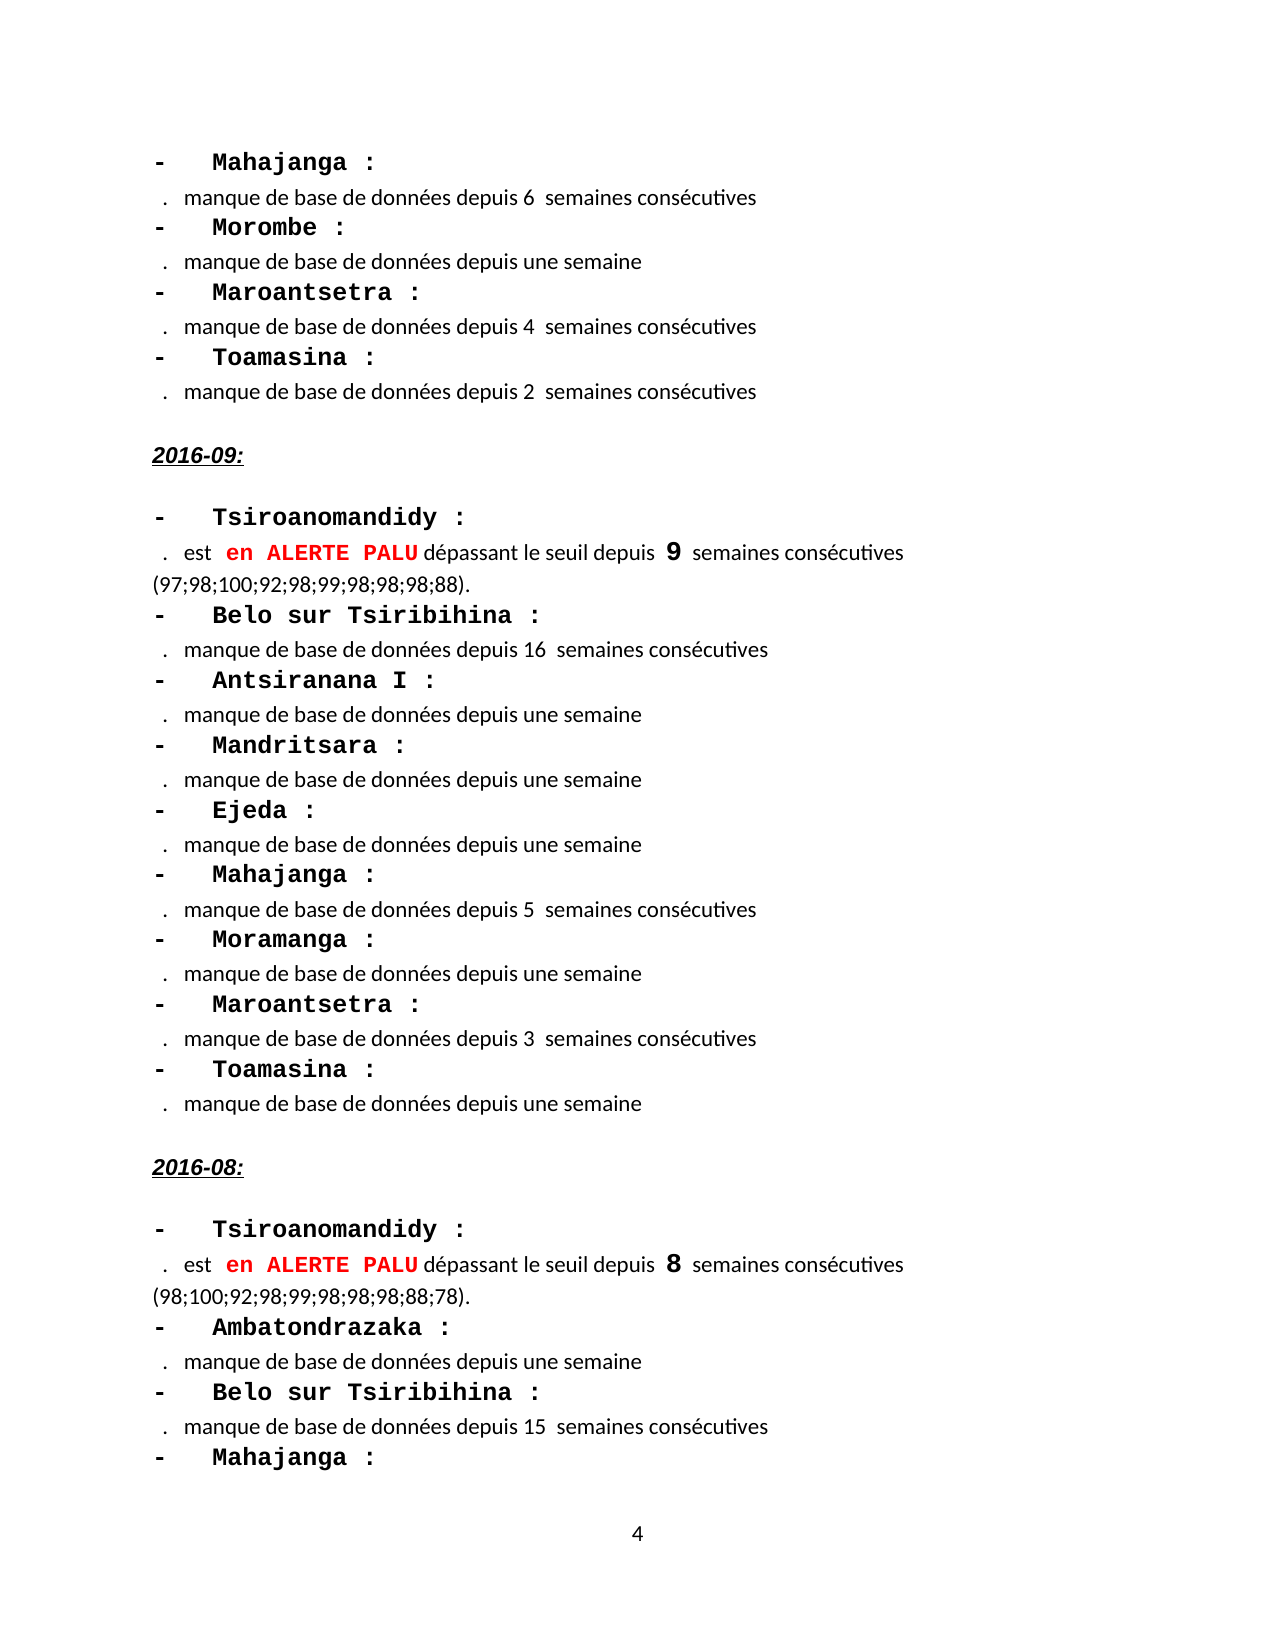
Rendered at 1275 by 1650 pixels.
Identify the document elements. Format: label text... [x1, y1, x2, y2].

text . manque de base de données depuis 16 semaines consécutives [152, 635, 1123, 663]
text - Toamasina : [152, 345, 1123, 373]
text . manque de base de données depuis une semaine [152, 700, 1123, 728]
text . manque de base de données depuis 4 semaines consécutives [152, 312, 1123, 340]
text - Moramanga : [152, 927, 1123, 955]
text - Mahajanga : [152, 150, 1123, 178]
text - Tsiroanomandidy : [152, 1217, 1123, 1245]
text . manque de base de données depuis 2 semaines consécutives [152, 377, 1123, 405]
text 2016-08: [152, 1154, 1123, 1180]
text - Morombe : [152, 215, 1123, 243]
text - Maroantsetra : [152, 280, 1123, 308]
text - Ejeda : [152, 797, 1123, 826]
text . manque de base de données depuis 5 semaines consécutives [152, 895, 1123, 923]
text . manque de base de données depuis 15 semaines consécutives [152, 1412, 1123, 1440]
text - Mahajanga : [152, 862, 1123, 890]
text . est en ALERTE PALU dépassant le seuil depuis 8 semaines consécutives (98;100;92;98;99;98;98;98;88;78). [152, 1249, 1123, 1310]
text - Ambatondrazaka : [152, 1314, 1123, 1343]
text - Antsiranana I : [152, 667, 1123, 696]
text . manque de base de données depuis 3 semaines consécutives [152, 1024, 1123, 1052]
text . manque de base de données depuis une semaine [152, 830, 1123, 858]
text . manque de base de données depuis une semaine [152, 247, 1123, 276]
text . est en ALERTE PALU dépassant le seuil depuis 9 semaines consécutives (97;98;100;92;98;99;98;98;98;88). [152, 537, 1123, 598]
text - Mandritsara : [152, 732, 1123, 761]
text - Toamasina : [152, 1057, 1123, 1085]
text 2016-09: [152, 442, 1123, 468]
text - Belo sur Tsiribihina : [152, 602, 1123, 631]
text - Mahajanga : [152, 1444, 1123, 1473]
text - Tsiroanomandidy : [152, 505, 1123, 533]
text . manque de base de données depuis 6 semaines consécutives [152, 183, 1123, 211]
text . manque de base de données depuis une semaine [152, 765, 1123, 793]
text . manque de base de données depuis une semaine [152, 959, 1123, 988]
text . manque de base de données depuis une semaine [152, 1089, 1123, 1117]
text - Belo sur Tsiribihina : [152, 1379, 1123, 1408]
text . manque de base de données depuis une semaine [152, 1347, 1123, 1375]
text - Maroantsetra : [152, 992, 1123, 1020]
